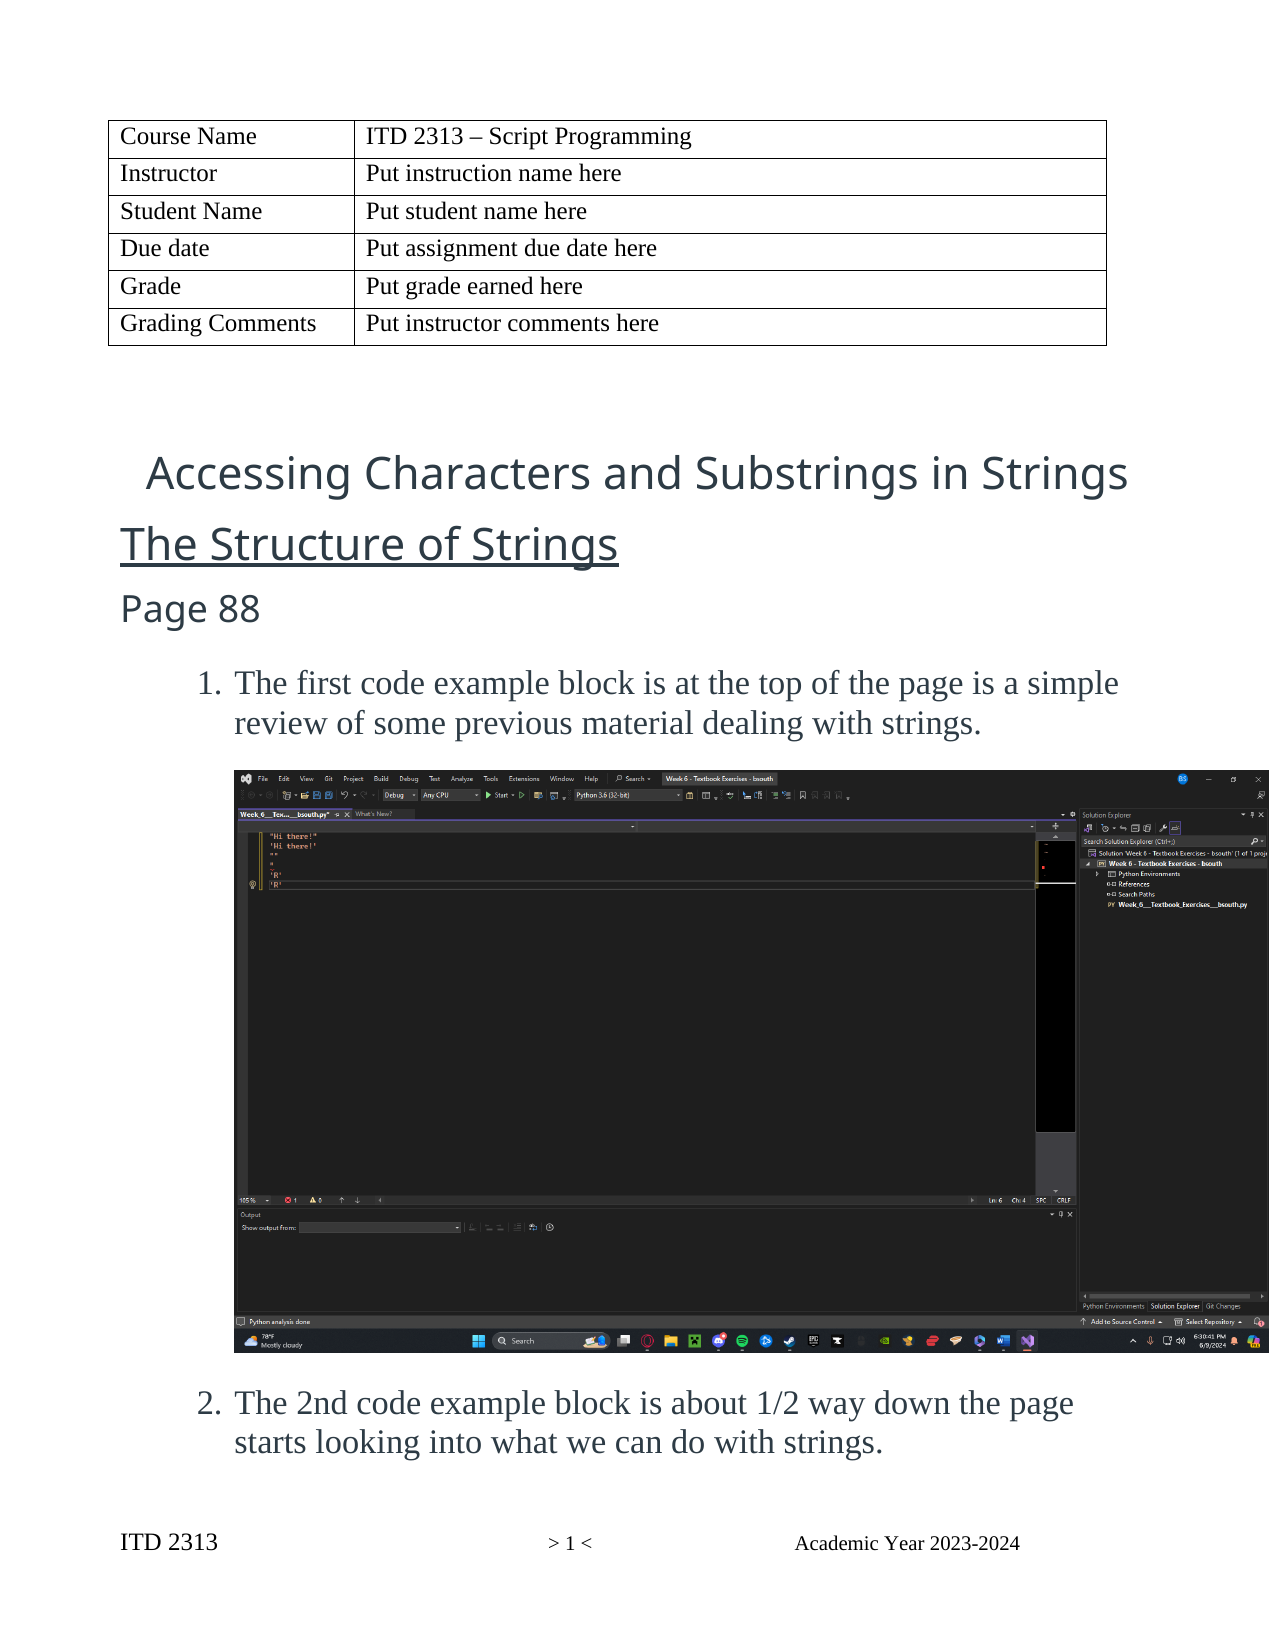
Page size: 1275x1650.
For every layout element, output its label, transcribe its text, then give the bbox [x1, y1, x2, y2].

table_cell Due date [109, 234, 354, 270]
table_cell Put instructor comments here [355, 309, 1106, 345]
table_cell Put assignment due date here [355, 234, 1106, 270]
table_cell Instructor [109, 159, 354, 195]
list The 2nd code example block is about 1/2 way down the page starts looking into what we can do with strings. [197, 1382, 1155, 1461]
subtitle Page 88 [120, 582, 1155, 633]
table_cell Put instruction name here [355, 159, 1106, 195]
table_header ITD 2313 – Script Programming [355, 121, 1106, 157]
table_cell Student Name [109, 196, 354, 232]
table_cell Put grade earned here [355, 271, 1106, 307]
list The first code example block is at the top of the page is a simple review of some previous material dealing with strings. [197, 663, 1155, 742]
table_header Course Name [109, 121, 354, 157]
picture [234, 770, 1269, 1353]
table_cell Grade [109, 271, 354, 307]
table_cell Grading Comments [109, 309, 354, 345]
table_cell Put student name here [355, 196, 1106, 232]
subtitle The Structure of Strings [120, 512, 1155, 573]
subtitle Accessing Characters and Substrings in Strings [120, 442, 1155, 503]
